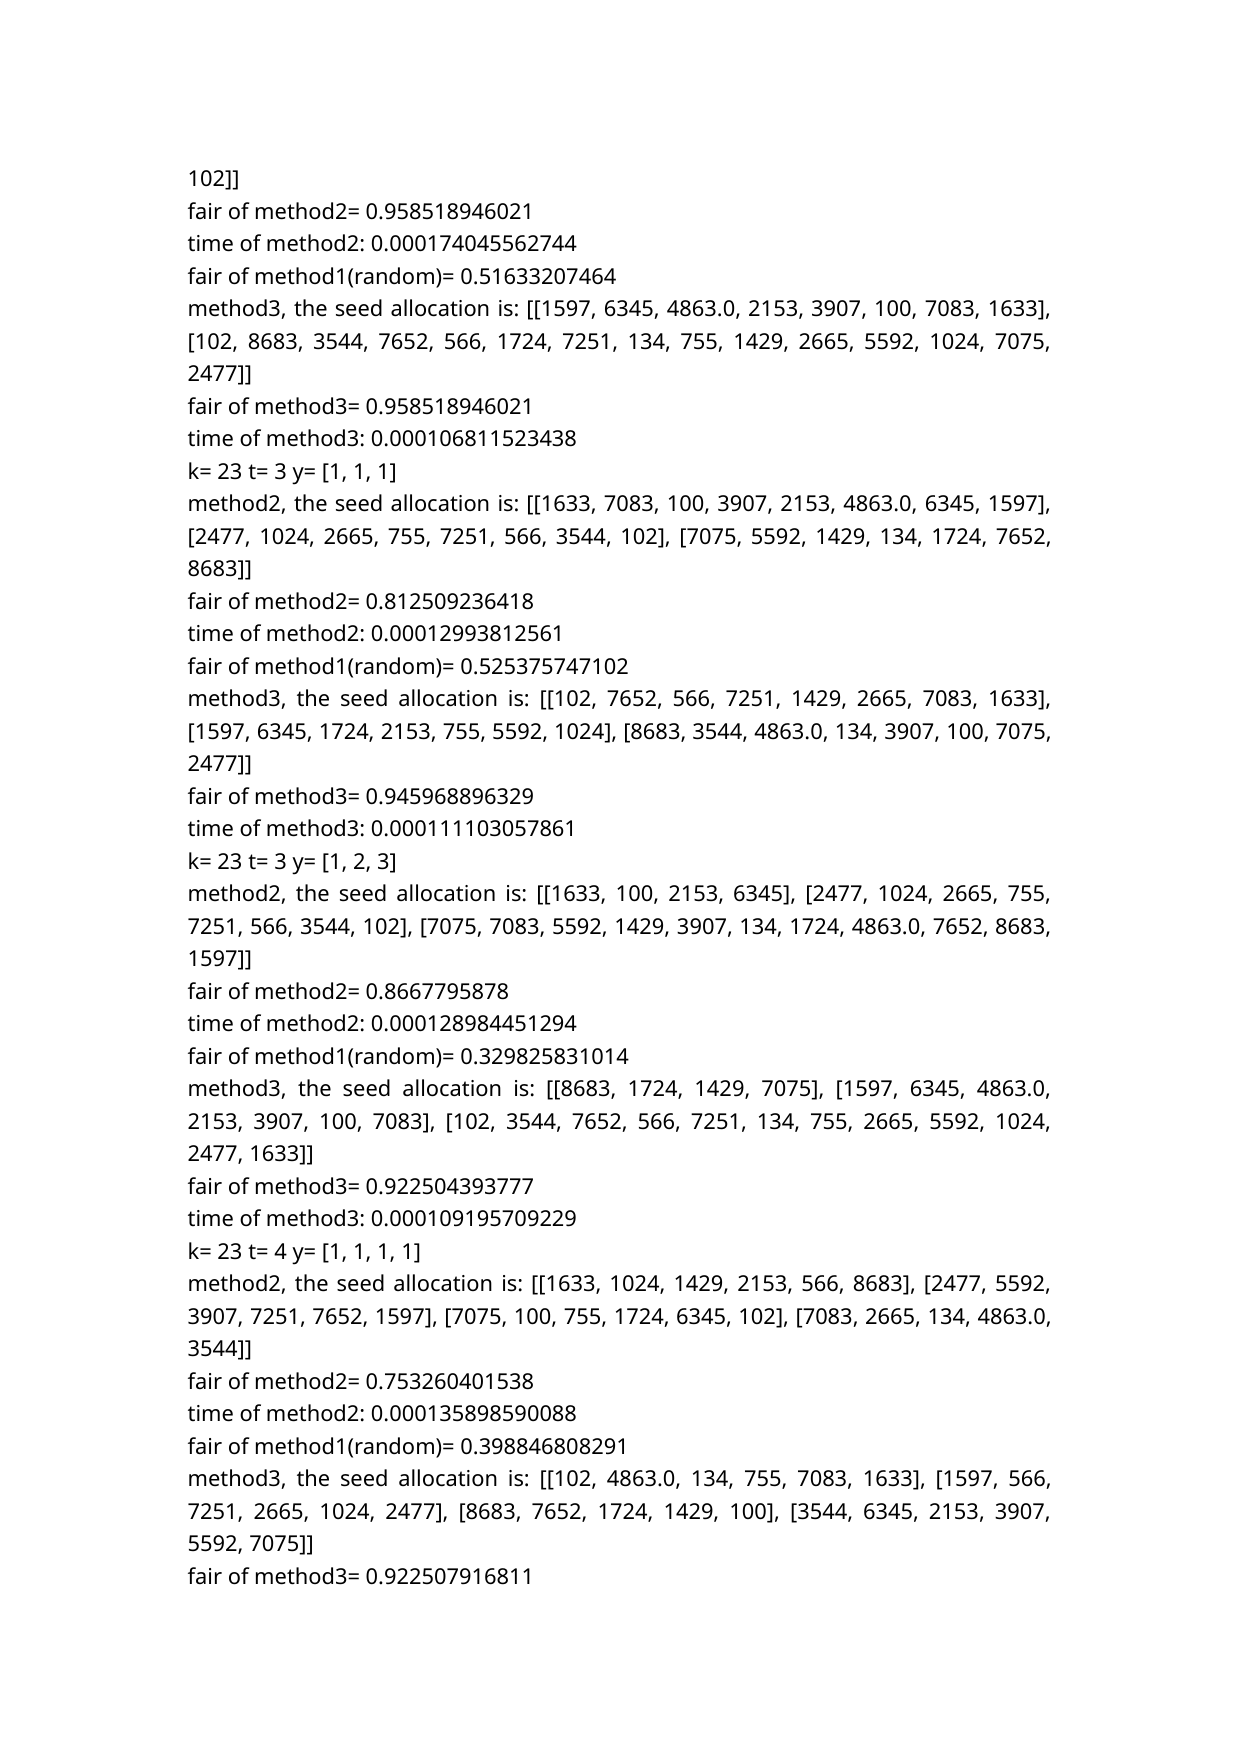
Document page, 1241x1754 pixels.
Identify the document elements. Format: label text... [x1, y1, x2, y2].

text fair of method3= 0.922507916811 [187, 1559, 1053, 1592]
text fair of method1(random)= 0.398846808291 [187, 1429, 1053, 1462]
text fair of method3= 0.958518946021 [187, 389, 1053, 422]
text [187, 162, 1053, 194]
text method3, the seed allocation is: [[102, 4863.0, 134, 755, 7083, 1633], [1597, 566, 7251, 2665, 1024, 2477], [8683, 7652, 1724, 1429, 100], [3544, 6345, 2153, 3907, 5592, 7075]] [187, 1462, 1053, 1559]
text fair of method1(random)= 0.51633207464 [187, 259, 1053, 292]
text time of method2: 0.00012993812561 [187, 617, 1053, 649]
text time of method3: 0.000111103057861 [187, 812, 1053, 844]
text fair of method2= 0.8667795878 [187, 974, 1053, 1007]
text fair of method3= 0.945968896329 [187, 779, 1053, 812]
text time of method2: 0.000174045562744 [187, 227, 1053, 259]
text method2, the seed allocation is: [[1633, 1024, 1429, 2153, 566, 8683], [2477, 5592, 3907, 7251, 7652, 1597], [7075, 100, 755, 1724, 6345, 102], [7083, 2665, 134, 4863.0, 3544]] [187, 1267, 1053, 1364]
text k= 23 t= 3 y= [1, 1, 1] [187, 454, 1053, 487]
text k= 23 t= 4 y= [1, 1, 1, 1] [187, 1234, 1053, 1267]
text time of method2: 0.000128984451294 [187, 1007, 1053, 1039]
text method2, the seed allocation is: [[1633, 7083, 100, 3907, 2153, 4863.0, 6345, 1597], [2477, 1024, 2665, 755, 7251, 566, 3544, 102], [7075, 5592, 1429, 134, 1724, 7652, 8683]] [187, 487, 1053, 584]
text method2, the seed allocation is: [[1633, 100, 2153, 6345], [2477, 1024, 2665, 755, 7251, 566, 3544, 102], [7075, 7083, 5592, 1429, 3907, 134, 1724, 4863.0, 7652, 8683, 1597]] [187, 877, 1053, 974]
text fair of method1(random)= 0.329825831014 [187, 1039, 1053, 1072]
text time of method3: 0.000106811523438 [187, 422, 1053, 454]
text method3, the seed allocation is: [[102, 7652, 566, 7251, 1429, 2665, 7083, 1633], [1597, 6345, 1724, 2153, 755, 5592, 1024], [8683, 3544, 4863.0, 134, 3907, 100, 7075, 2477]] [187, 682, 1053, 779]
text time of method2: 0.000135898590088 [187, 1397, 1053, 1429]
text time of method3: 0.000109195709229 [187, 1202, 1053, 1234]
text fair of method2= 0.958518946021 [187, 194, 1053, 227]
text method3, the seed allocation is: [[1597, 6345, 4863.0, 2153, 3907, 100, 7083, 1633], [102, 8683, 3544, 7652, 566, 1724, 7251, 134, 755, 1429, 2665, 5592, 1024, 7075, 2477]] [187, 292, 1053, 389]
text fair of method2= 0.812509236418 [187, 584, 1053, 617]
text fair of method2= 0.753260401538 [187, 1364, 1053, 1397]
text fair of method3= 0.922504393777 [187, 1169, 1053, 1202]
text k= 23 t= 3 y= [1, 2, 3] [187, 844, 1053, 877]
text method3, the seed allocation is: [[8683, 1724, 1429, 7075], [1597, 6345, 4863.0, 2153, 3907, 100, 7083], [102, 3544, 7652, 566, 7251, 134, 755, 2665, 5592, 1024, 2477, 1633]] [187, 1072, 1053, 1169]
text fair of method1(random)= 0.525375747102 [187, 649, 1053, 682]
